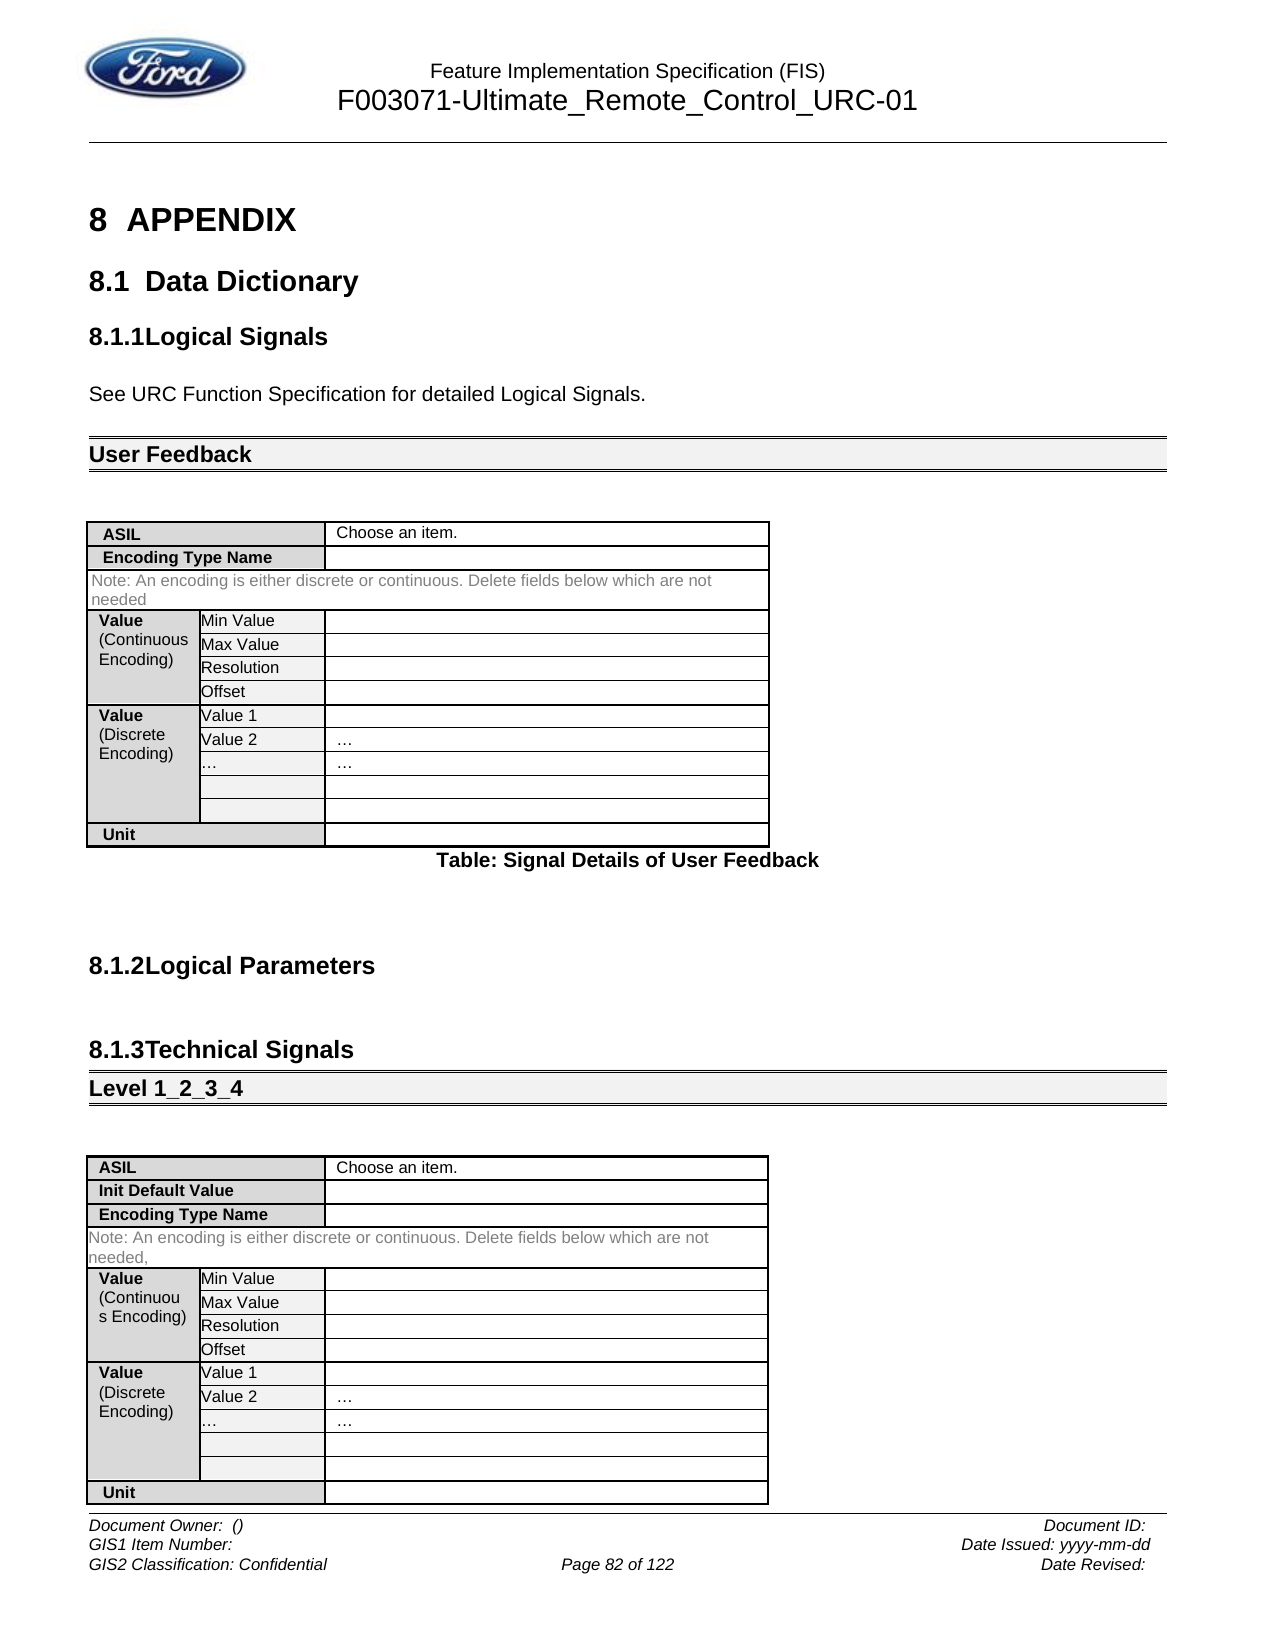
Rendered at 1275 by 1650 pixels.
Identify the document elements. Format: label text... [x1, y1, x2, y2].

subtitle Logical Signals [89, 322, 1167, 351]
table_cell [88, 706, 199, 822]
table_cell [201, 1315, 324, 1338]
subtitle Logical Parameters [89, 951, 1167, 979]
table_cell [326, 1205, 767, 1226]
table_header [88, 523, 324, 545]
text See URC Function Specification for detailed Logical Signals. [89, 381, 1167, 405]
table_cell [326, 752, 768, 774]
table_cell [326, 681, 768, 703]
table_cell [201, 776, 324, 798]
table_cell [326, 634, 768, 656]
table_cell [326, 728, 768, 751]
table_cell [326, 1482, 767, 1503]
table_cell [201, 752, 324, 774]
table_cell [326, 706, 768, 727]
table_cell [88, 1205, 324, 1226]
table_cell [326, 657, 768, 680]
subtitle Appendix [89, 200, 1167, 239]
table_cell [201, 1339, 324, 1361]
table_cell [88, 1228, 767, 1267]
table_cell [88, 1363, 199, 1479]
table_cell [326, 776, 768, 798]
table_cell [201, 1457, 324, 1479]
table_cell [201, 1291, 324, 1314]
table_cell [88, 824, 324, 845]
picture [65, 18, 266, 119]
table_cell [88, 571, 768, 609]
text User Feedback [89, 439, 1167, 469]
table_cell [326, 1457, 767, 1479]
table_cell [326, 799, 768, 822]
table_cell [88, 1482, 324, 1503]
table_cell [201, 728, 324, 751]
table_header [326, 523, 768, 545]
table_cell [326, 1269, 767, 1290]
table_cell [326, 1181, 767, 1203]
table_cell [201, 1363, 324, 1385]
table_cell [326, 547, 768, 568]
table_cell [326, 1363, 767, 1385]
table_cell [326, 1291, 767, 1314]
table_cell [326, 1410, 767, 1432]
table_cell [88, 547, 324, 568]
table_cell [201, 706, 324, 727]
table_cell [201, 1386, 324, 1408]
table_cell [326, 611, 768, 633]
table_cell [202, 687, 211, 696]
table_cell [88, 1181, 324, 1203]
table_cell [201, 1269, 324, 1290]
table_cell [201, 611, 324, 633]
subtitle Technical Signals [89, 1034, 1167, 1063]
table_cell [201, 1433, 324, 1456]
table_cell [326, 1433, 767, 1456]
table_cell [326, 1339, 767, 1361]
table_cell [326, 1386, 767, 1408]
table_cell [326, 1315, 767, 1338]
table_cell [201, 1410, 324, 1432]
text Table: Signal Details of User Feedback [89, 847, 1167, 871]
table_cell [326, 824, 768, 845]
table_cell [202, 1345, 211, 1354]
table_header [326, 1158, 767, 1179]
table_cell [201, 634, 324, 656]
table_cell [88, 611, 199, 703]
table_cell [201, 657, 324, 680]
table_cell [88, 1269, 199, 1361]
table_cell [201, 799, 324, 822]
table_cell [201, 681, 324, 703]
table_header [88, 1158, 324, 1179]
text Level 1_2_3_4 [89, 1073, 1167, 1103]
subtitle Data Dictionary [89, 264, 1167, 297]
